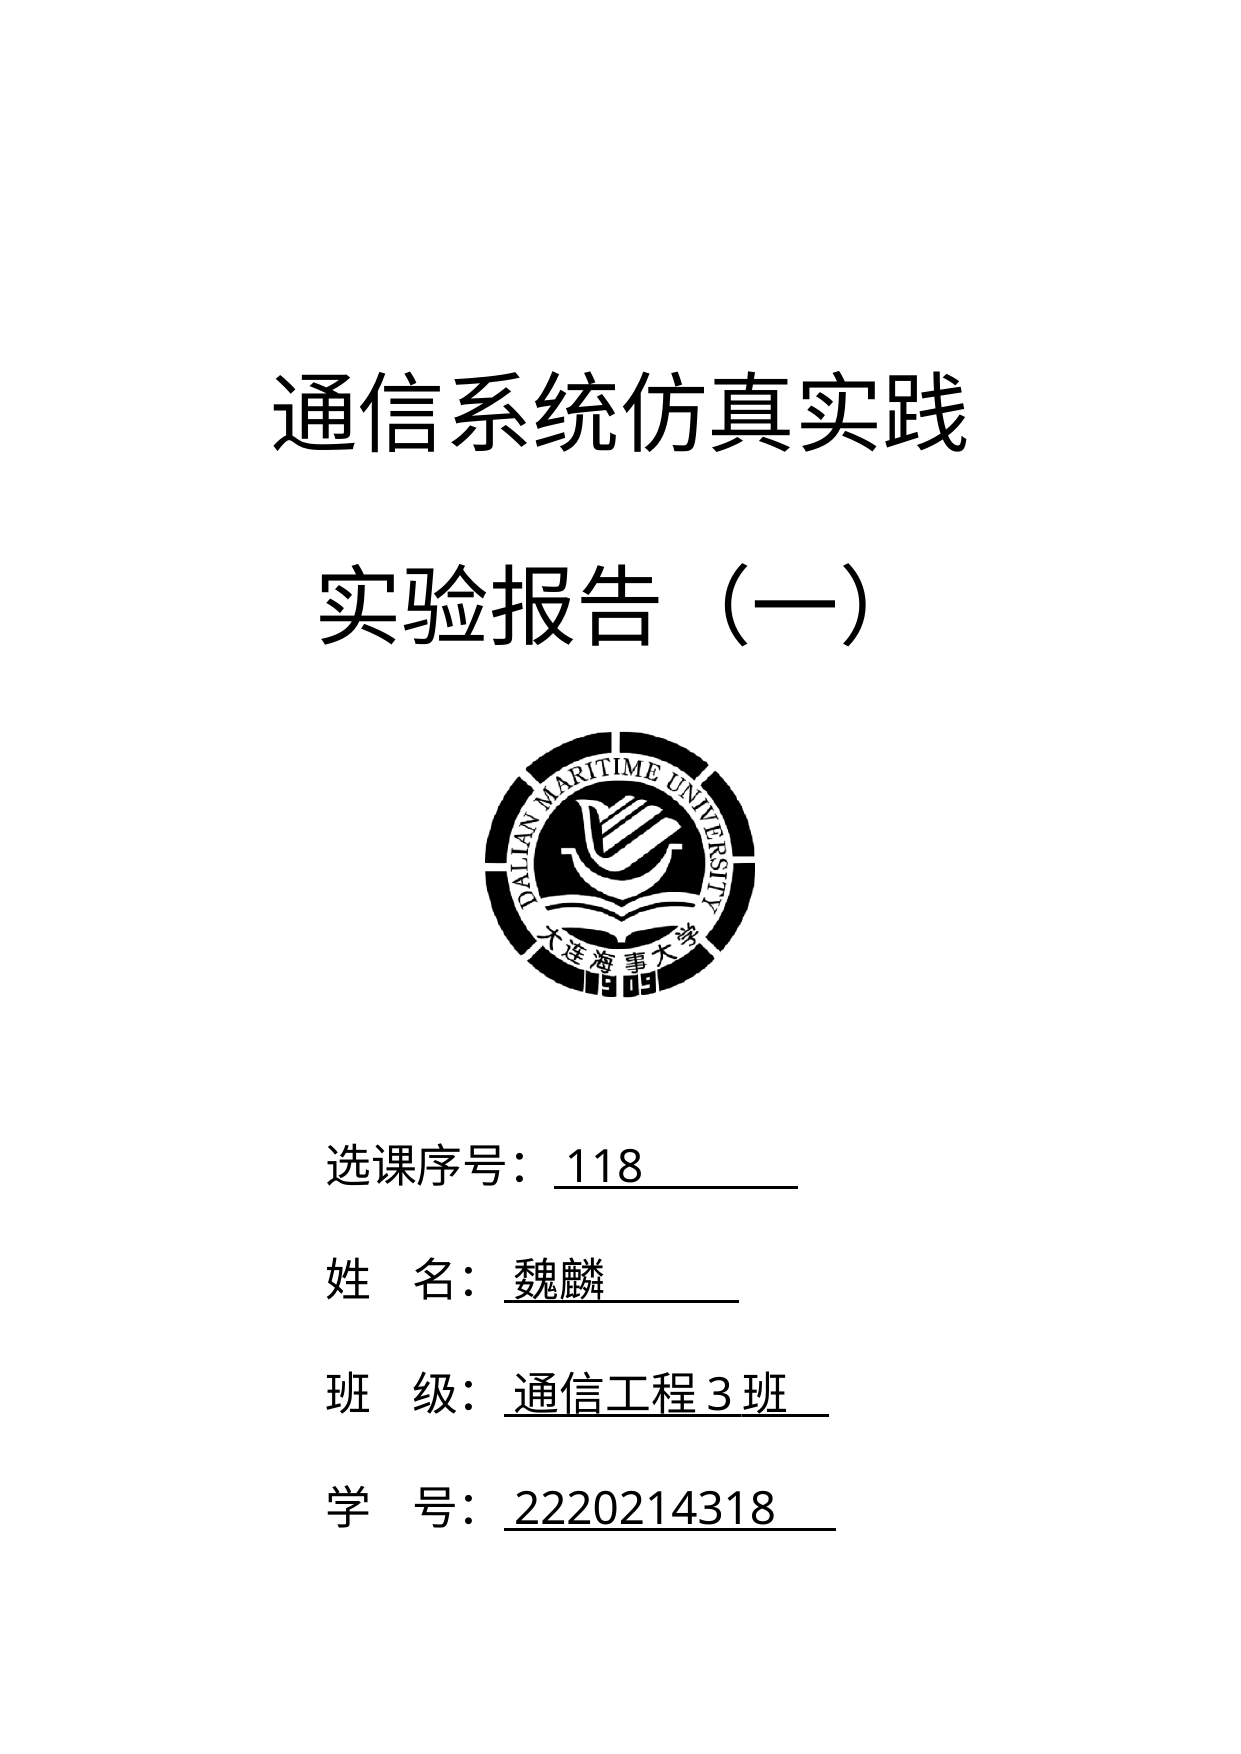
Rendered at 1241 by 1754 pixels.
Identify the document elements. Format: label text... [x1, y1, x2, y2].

text 选课序号： 118 [187, 1114, 1053, 1211]
text 实验报告（一） [187, 536, 1053, 666]
text 班 级： 通信工程3班 [187, 1342, 1053, 1439]
text 学 号： 2220214318 [187, 1456, 1053, 1553]
text 通信系统仿真实践 [187, 342, 1053, 472]
text 姓 名： 魏麟 [187, 1228, 1053, 1325]
